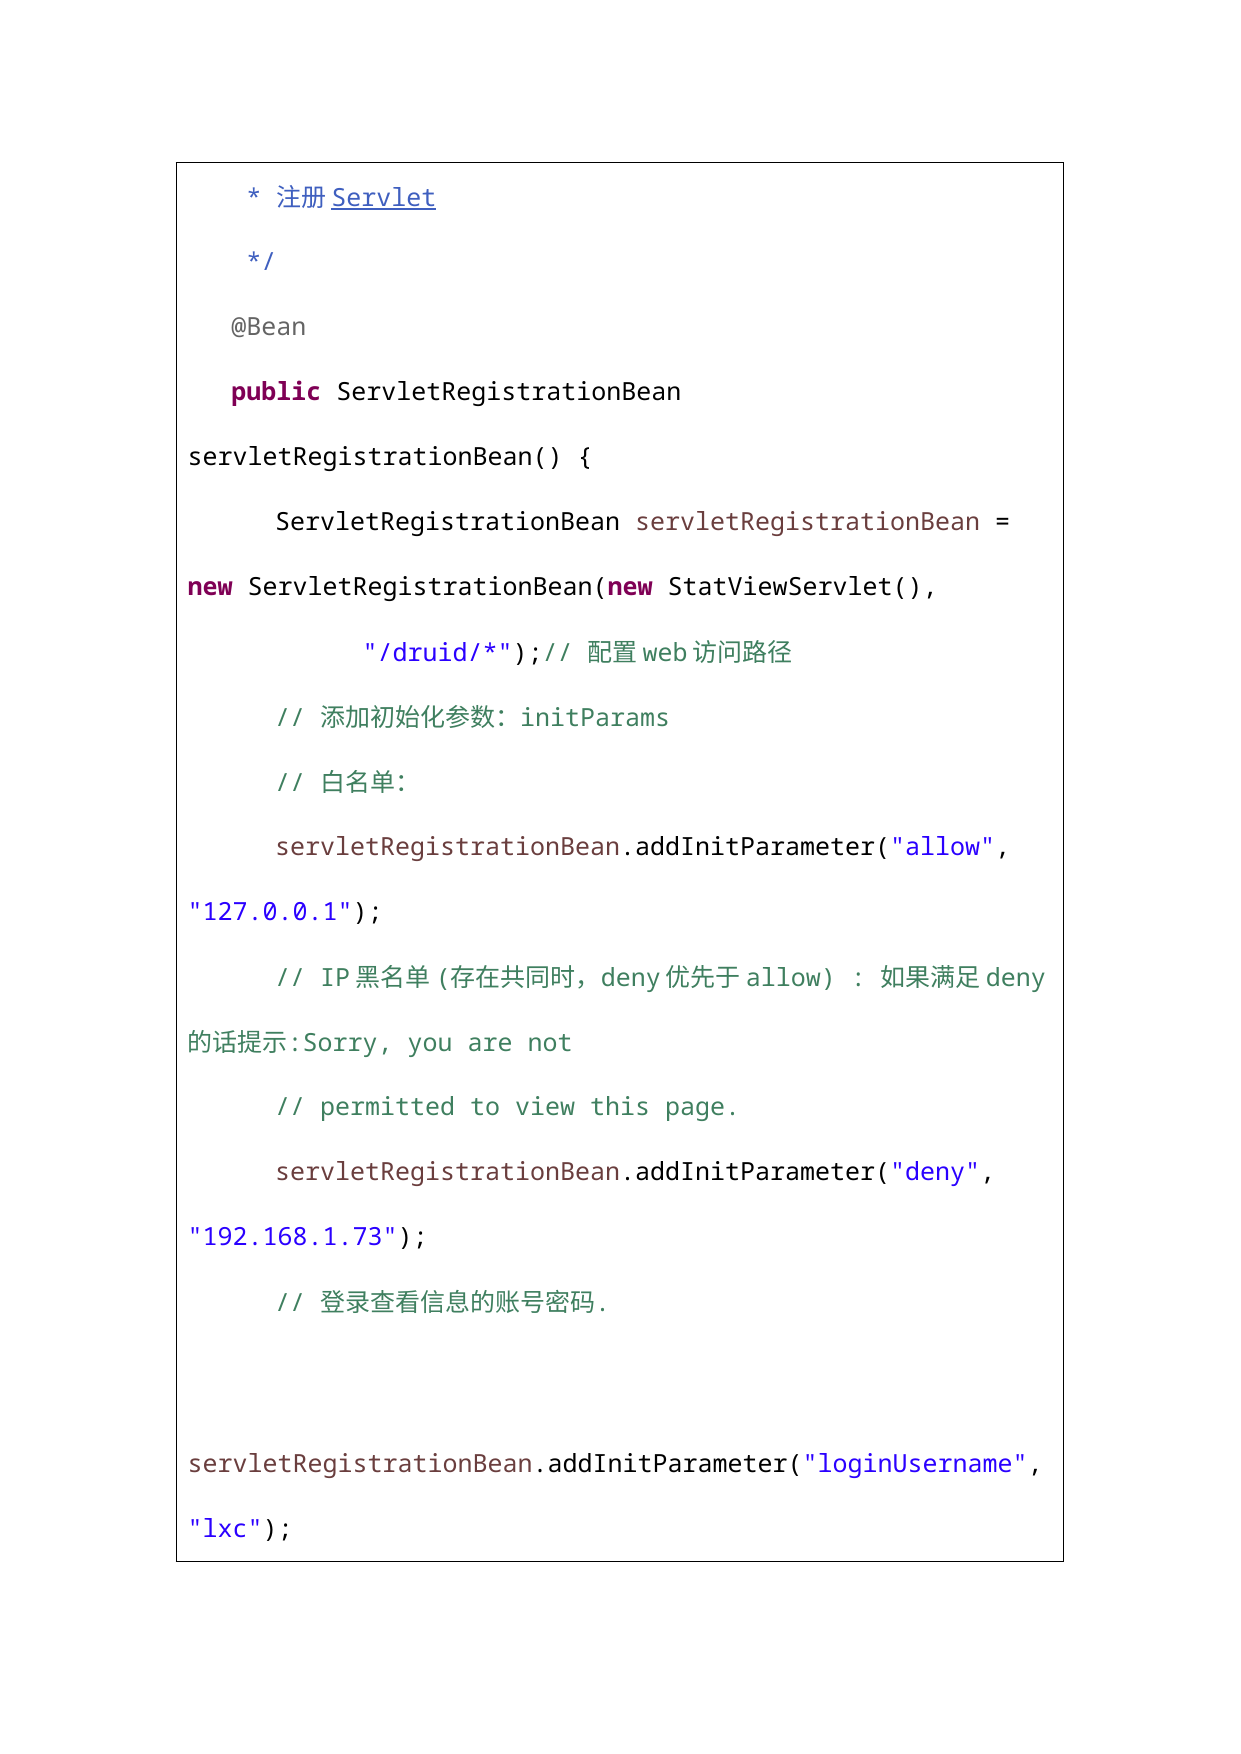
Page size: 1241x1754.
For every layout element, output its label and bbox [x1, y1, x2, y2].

table_header [177, 163, 1063, 1561]
